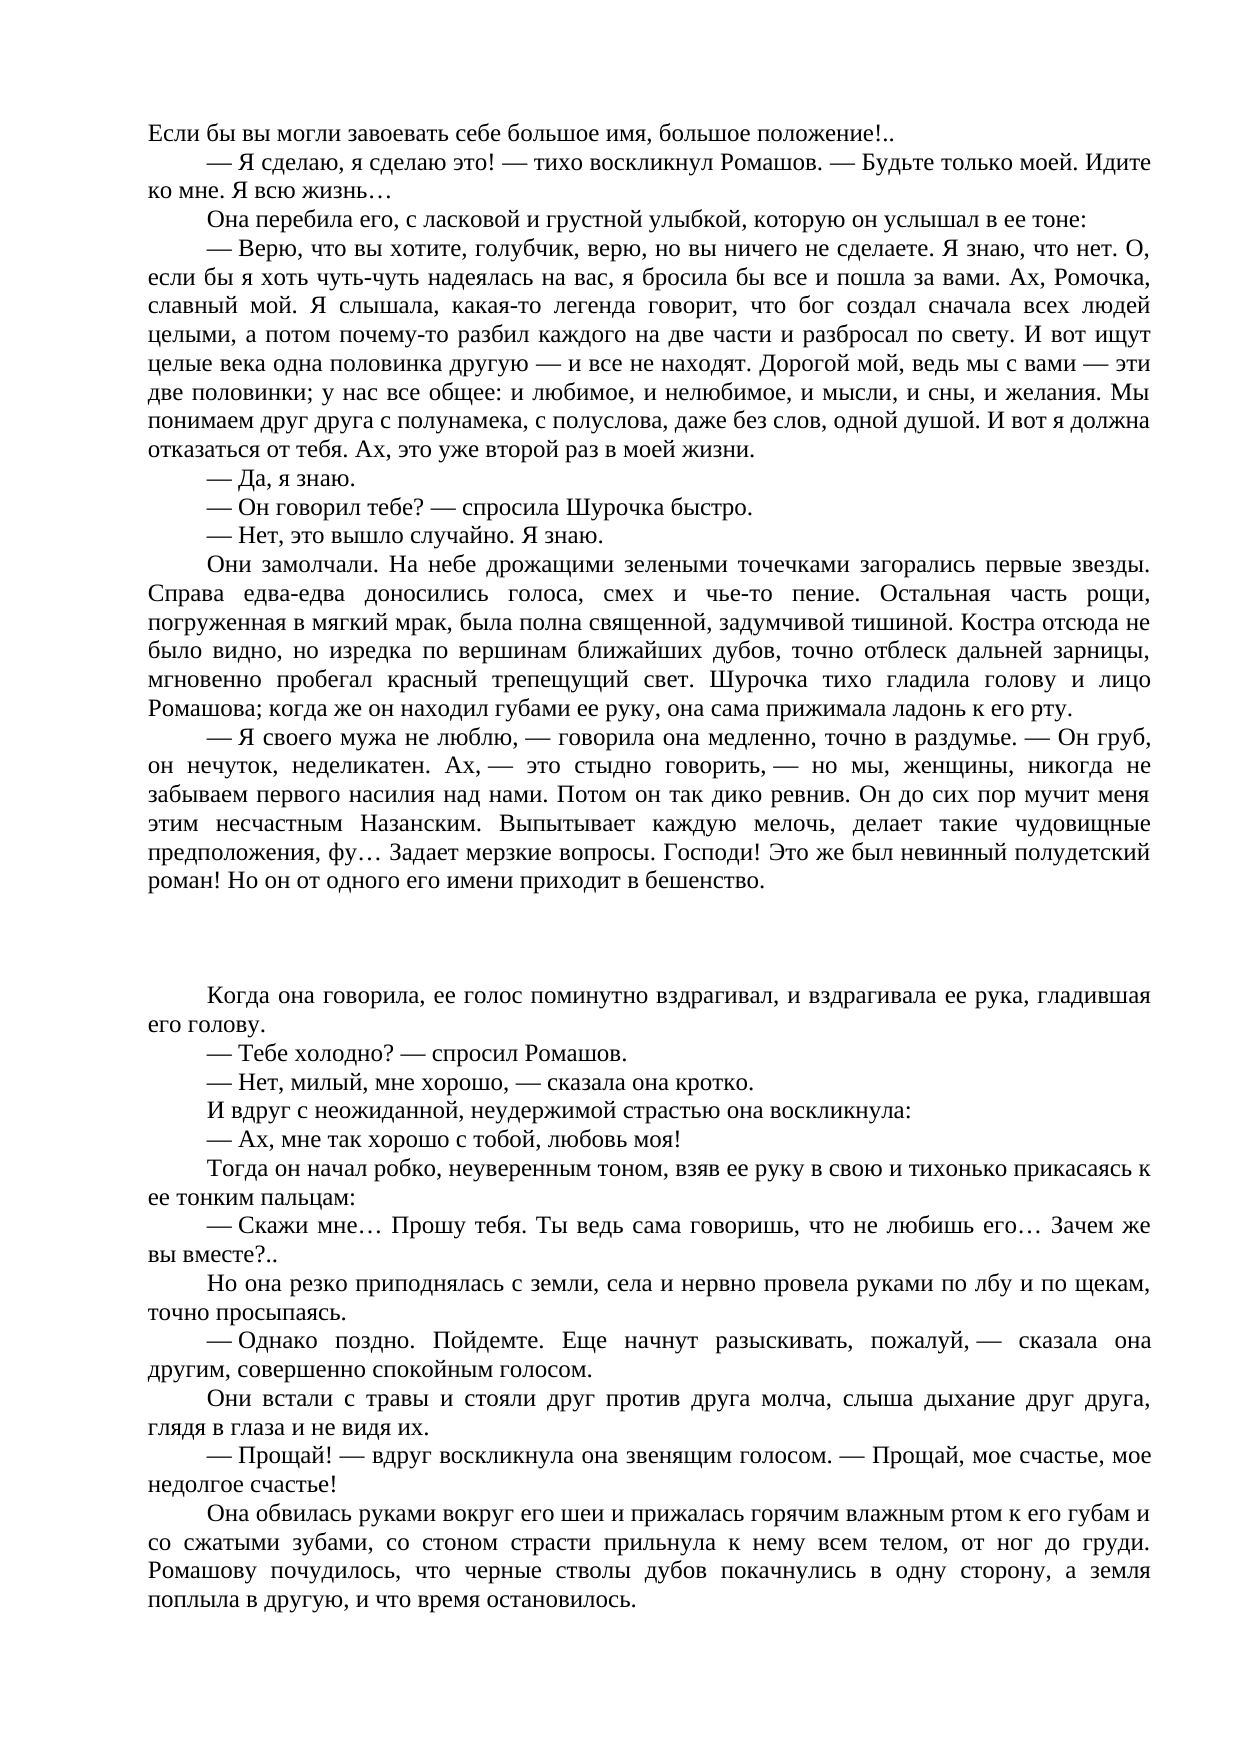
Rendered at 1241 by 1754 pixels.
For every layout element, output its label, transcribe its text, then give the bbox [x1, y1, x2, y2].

text — Однако поздно. Пойдемте. Еще начнут разыскивать, пожалуй, — сказала она другим, совершенно спокойным голосом. [148, 1326, 1152, 1383]
text Тогда он начал робко, неуверенным тоном, взяв ее руку в свою и тихонько прикасаясь к ее тонким пальцам: [148, 1153, 1152, 1211]
text Они встали с травы и стояли друг против друга молча, слыша дыхание друг друга, глядя в глаза и не видя их. [148, 1383, 1152, 1441]
text — Тебе холодно? — спросил Ромашов. [148, 1038, 1152, 1067]
text Они замолчали. На небе дрожащими зелеными точечками загорались первые звезды. Справа едва-едва доносились голоса, смех и чье-то пение. Остальная часть рощи, погруженная в мягкий мрак, была полна священной, задумчивой тишиной. Костра отсюда не было видно, но изредка по вершинам ближайших дубов, точно отблеск дальней зарницы, мгновенно пробегал красный трепещущий свет. Шурочка тихо гладила голову и лицо Ромашова; когда же он находил губами ее руку, она сама прижимала ладонь к его рту. [148, 549, 1152, 722]
text Она обвилась руками вокруг его шеи и прижалась горячим влажным ртом к его губам и со сжатыми зубами, со стоном страсти прильнула к нему всем телом, от ног до груди. Ромашову почудилось, что черные стволы дубов покачнулись в одну сторону, а земля поплыла в другую, и что время остановилось. [148, 1498, 1152, 1613]
text — Ах, мне так хорошо с тобой, любовь моя! [148, 1124, 1152, 1153]
text — Скажи мне… Прошу тебя. Ты ведь сама говоришь, что не любишь его… Зачем же вы вместе?.. [148, 1211, 1152, 1268]
text Когда она говорила, ее голос поминутно вздрагивал, и вздрагивала ее рука, гладившая его голову. [148, 981, 1152, 1038]
text — Верю, что вы хотите, голубчик, верю, но вы ничего не сделаете. Я знаю, что нет. О, если бы я хоть чуть-чуть надеялась на вас, я бросила бы все и пошла за вами. Ах, Ромочка, славный мой. Я слышала, какая-то легенда говорит, что бог создал сначала всех людей целыми, а потом почему-то разбил каждого на две части и разбросал по свету. И вот ищут целые века одна половинка другую — и все не находят. Дорогой мой, ведь мы с вами — эти две половинки; у нас все общее: и любимое, и нелюбимое, и мысли, и сны, и желания. Мы понимаем друг друга с полунамека, с полуслова, даже без слов, одной душой. И вот я должна отказаться от тебя. Ах, это уже второй раз в моей жизни. [148, 233, 1152, 463]
text Она перебила его, с ласковой и грустной улыбкой, которую он услышал в ее тоне: [148, 204, 1152, 233]
text И вдруг с неожиданной, неудержимой страстью она воскликнула: [148, 1096, 1152, 1124]
text — Я сделаю, я сделаю это! — тихо воскликнул Ромашов. — Будьте только моей. Идите ко мне. Я всю жизнь… [148, 147, 1152, 204]
text Но она резко приподнялась с земли, села и нервно провела руками по лбу и по щекам, точно просыпаясь. [148, 1268, 1152, 1326]
text — Да, я знаю. [148, 463, 1152, 492]
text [148, 118, 1152, 147]
text — Нет, это вышло случайно. Я знаю. [148, 521, 1152, 549]
text — Нет, милый, мне хорошо, — сказала она кротко. [148, 1067, 1152, 1096]
text — Прощай! — вдруг воскликнула она звенящим голосом. — Прощай, мое счастье, мое недолгое счастье! [148, 1441, 1152, 1498]
text — Он говорил тебе? — спросила Шурочка быстро. [148, 492, 1152, 521]
text — Я своего мужа не люблю, — говорила она медленно, точно в раздумье. — Он груб, он нечуток, неделикатен. Ах, — это стыдно говорить, — но мы, женщины, никогда не забываем первого насилия над нами. Потом он так дико ревнив. Он до сих пор мучит меня этим несчастным Назанским. Выпытывает каждую мелочь, делает такие чудовищные предположения, фу… Задает мерзкие вопросы. Господи! Это же был невинный полудетский роман! Но он от одного его имени приходит в бешенство. [148, 722, 1152, 894]
